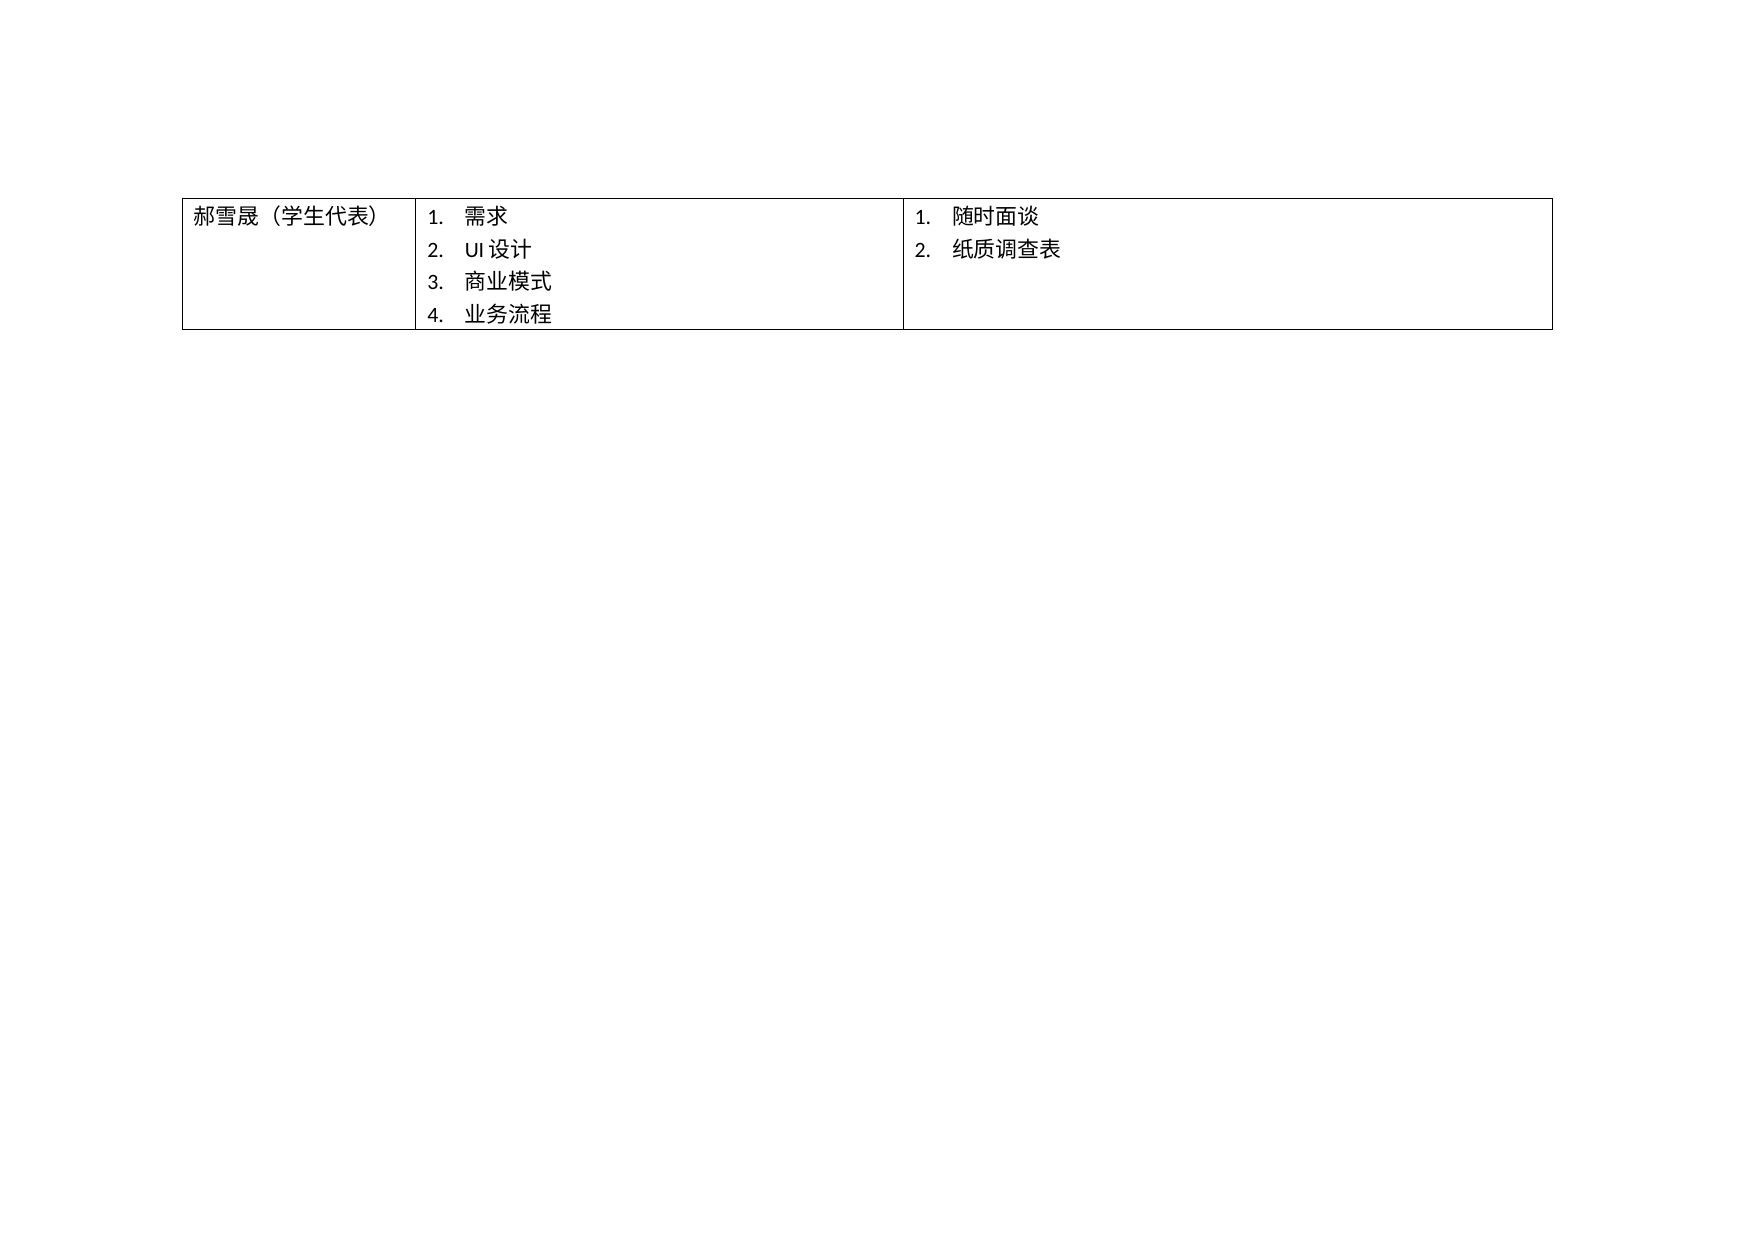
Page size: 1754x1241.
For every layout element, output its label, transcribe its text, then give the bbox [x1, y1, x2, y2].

table_cell 需求 UI设计 商业模式 业务流程 [416, 199, 903, 329]
table_cell 郝雪晟（学生代表） [183, 199, 415, 329]
table_cell 随时面谈 纸质调查表 [904, 199, 1552, 329]
